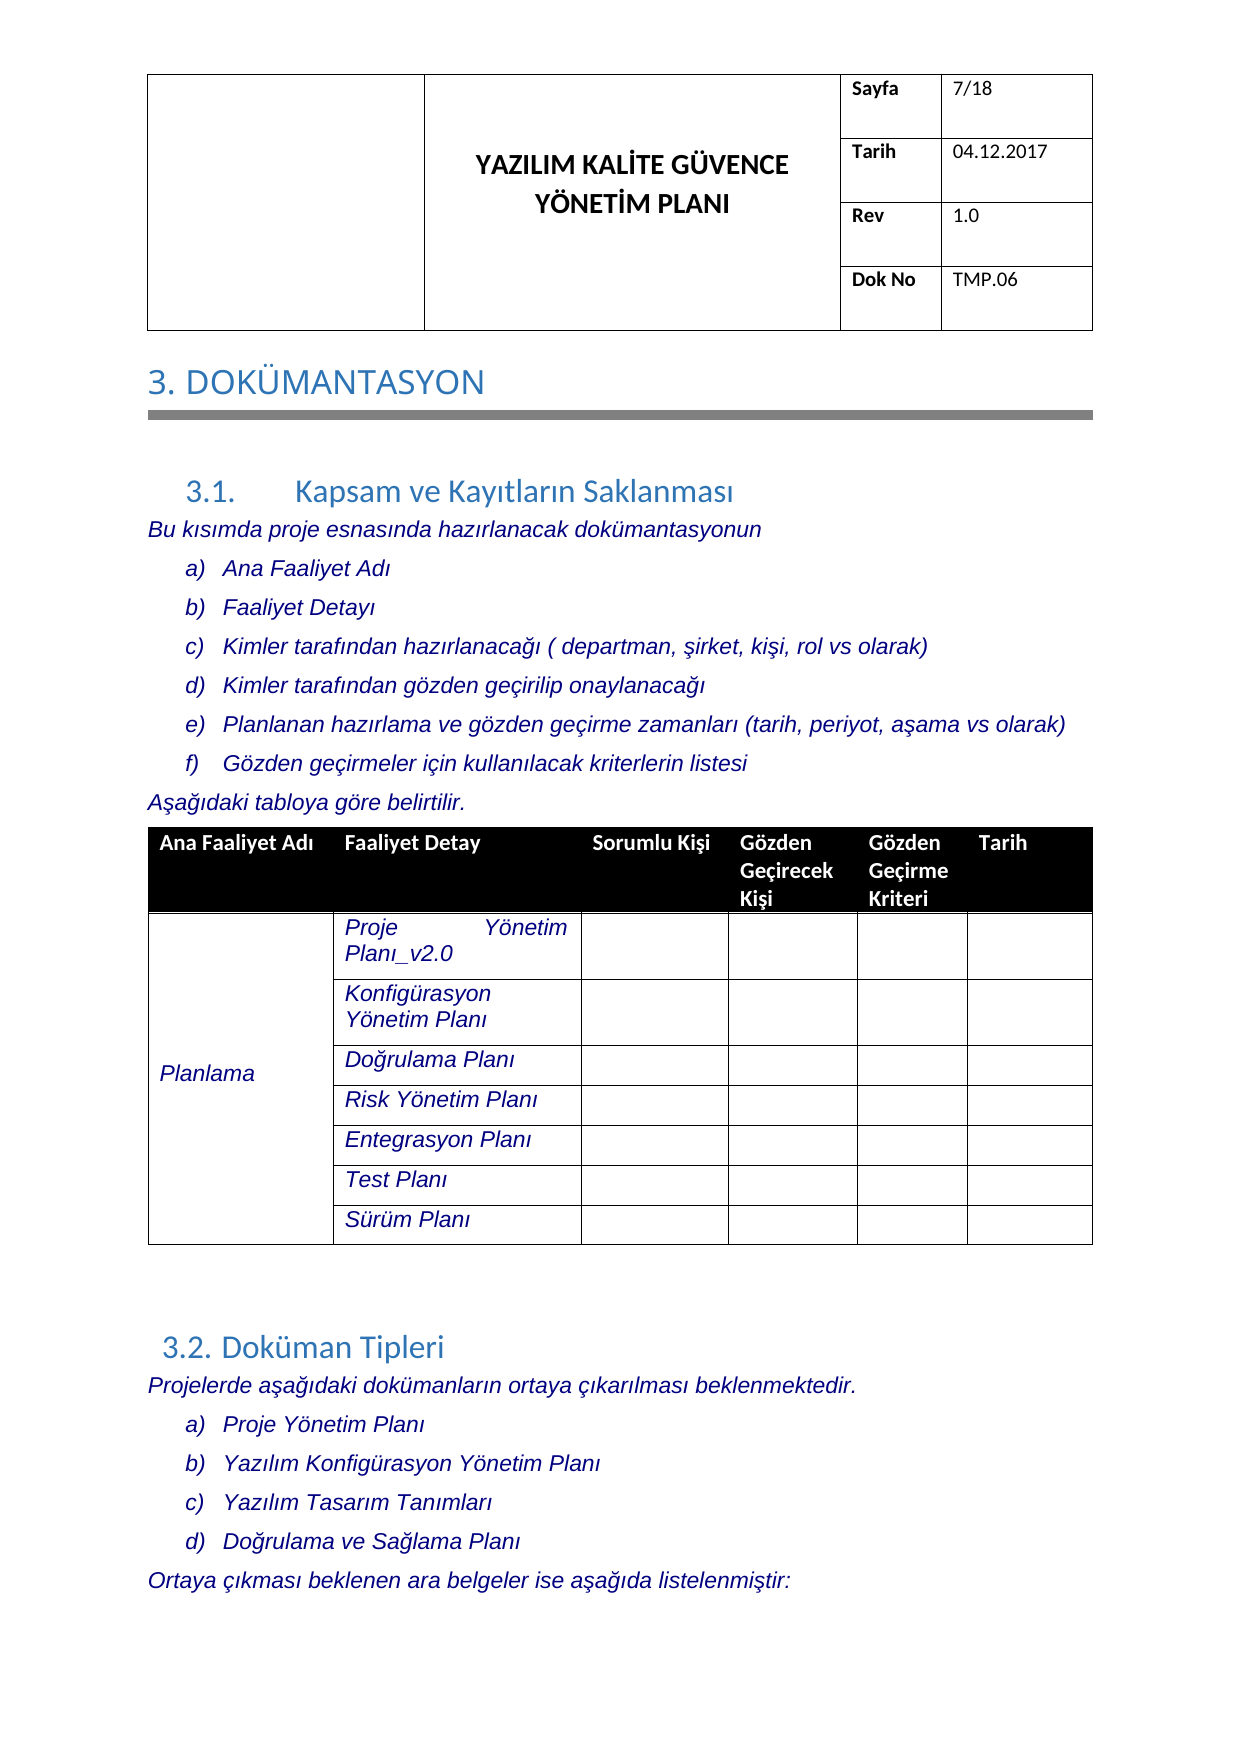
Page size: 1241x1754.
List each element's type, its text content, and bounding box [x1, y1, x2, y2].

table_cell Sürüm Planı [334, 1206, 581, 1244]
table_cell [729, 980, 857, 1045]
table_cell [858, 1086, 967, 1125]
table_header Ana Faaliyet Adı [149, 828, 333, 912]
table_cell [729, 1086, 857, 1125]
subtitle DOKÜMANTASYON [148, 359, 1093, 410]
table_cell [729, 1046, 857, 1085]
table_header Sorumlu Kişi [582, 828, 728, 912]
table_cell [582, 1206, 728, 1244]
table_cell [968, 1126, 1092, 1164]
list Faaliyet Detayı [185, 594, 1093, 621]
table_cell Entegrasyon Planı [334, 1126, 581, 1164]
list Kimler tarafından hazırlanacağı ( departman, şirket, kişi, rol vs olarak) [185, 633, 1093, 659]
table_cell [729, 914, 857, 979]
text Projelerde aşağıdaki dokümanların ortaya çıkarılması beklenmektedir. [148, 1372, 1093, 1399]
table_cell [858, 1206, 967, 1244]
table_cell [858, 1046, 967, 1085]
list Ana Faaliyet Adı [185, 555, 1093, 582]
table_cell Test Planı [334, 1166, 581, 1204]
table_cell [968, 1086, 1092, 1125]
text Aşağıdaki tabloya göre belirtilir. [148, 788, 1093, 815]
table_cell [858, 980, 967, 1045]
table_cell Planlama [149, 914, 333, 1244]
list Doğrulama ve Sağlama Planı [185, 1528, 1093, 1554]
table_cell [858, 914, 967, 979]
table_cell [582, 914, 728, 979]
list Gözden geçirmeler için kullanılacak kriterlerin listesi [185, 749, 1093, 776]
list Yazılım Konfigürasyon Yönetim Planı [185, 1450, 1093, 1476]
subtitle Doküman Tipleri [162, 1326, 1093, 1366]
table_cell [582, 1126, 728, 1164]
table_cell [729, 1166, 857, 1204]
table_cell Proje Yönetim Planı_v2.0 [334, 914, 581, 979]
table_cell Risk Yönetim Planı [334, 1086, 581, 1125]
list Proje Yönetim Planı [185, 1411, 1093, 1438]
table_cell [968, 1206, 1092, 1244]
table_header Gözden Geçirecek Kişi [729, 828, 857, 912]
text Ortaya çıkması beklenen ara belgeler ise aşağıda listelenmiştir: [148, 1567, 1093, 1593]
table_cell [858, 1166, 967, 1204]
table_cell Doğrulama Planı [334, 1046, 581, 1085]
subtitle Kapsam ve Kayıtların Saklanması [185, 470, 1093, 510]
table_header Gözden Geçirme Kriteri [858, 828, 967, 912]
table_cell [582, 1086, 728, 1125]
table_cell [729, 1126, 857, 1164]
list Yazılım Tasarım Tanımları [185, 1489, 1093, 1515]
table_cell [582, 980, 728, 1045]
text Bu kısımda proje esnasında hazırlanacak dokümantasyonun [148, 516, 1093, 543]
table_cell [968, 1166, 1092, 1204]
table_header Faaliyet Detay [334, 828, 581, 912]
table_cell [968, 1046, 1092, 1085]
table_cell [729, 1206, 857, 1244]
table_cell [582, 1046, 728, 1085]
list Kimler tarafından gözden geçirilip onaylanacağı [185, 672, 1093, 698]
table_header Tarih [968, 828, 1092, 912]
list Planlanan hazırlama ve gözden geçirme zamanları (tarih, periyot, aşama vs olarak) [185, 711, 1093, 737]
table_cell [858, 1126, 967, 1164]
table_cell [968, 980, 1092, 1045]
table_cell [582, 1166, 728, 1204]
table_cell [968, 914, 1092, 979]
table_cell Konfigürasyon Yönetim Planı [334, 980, 581, 1045]
